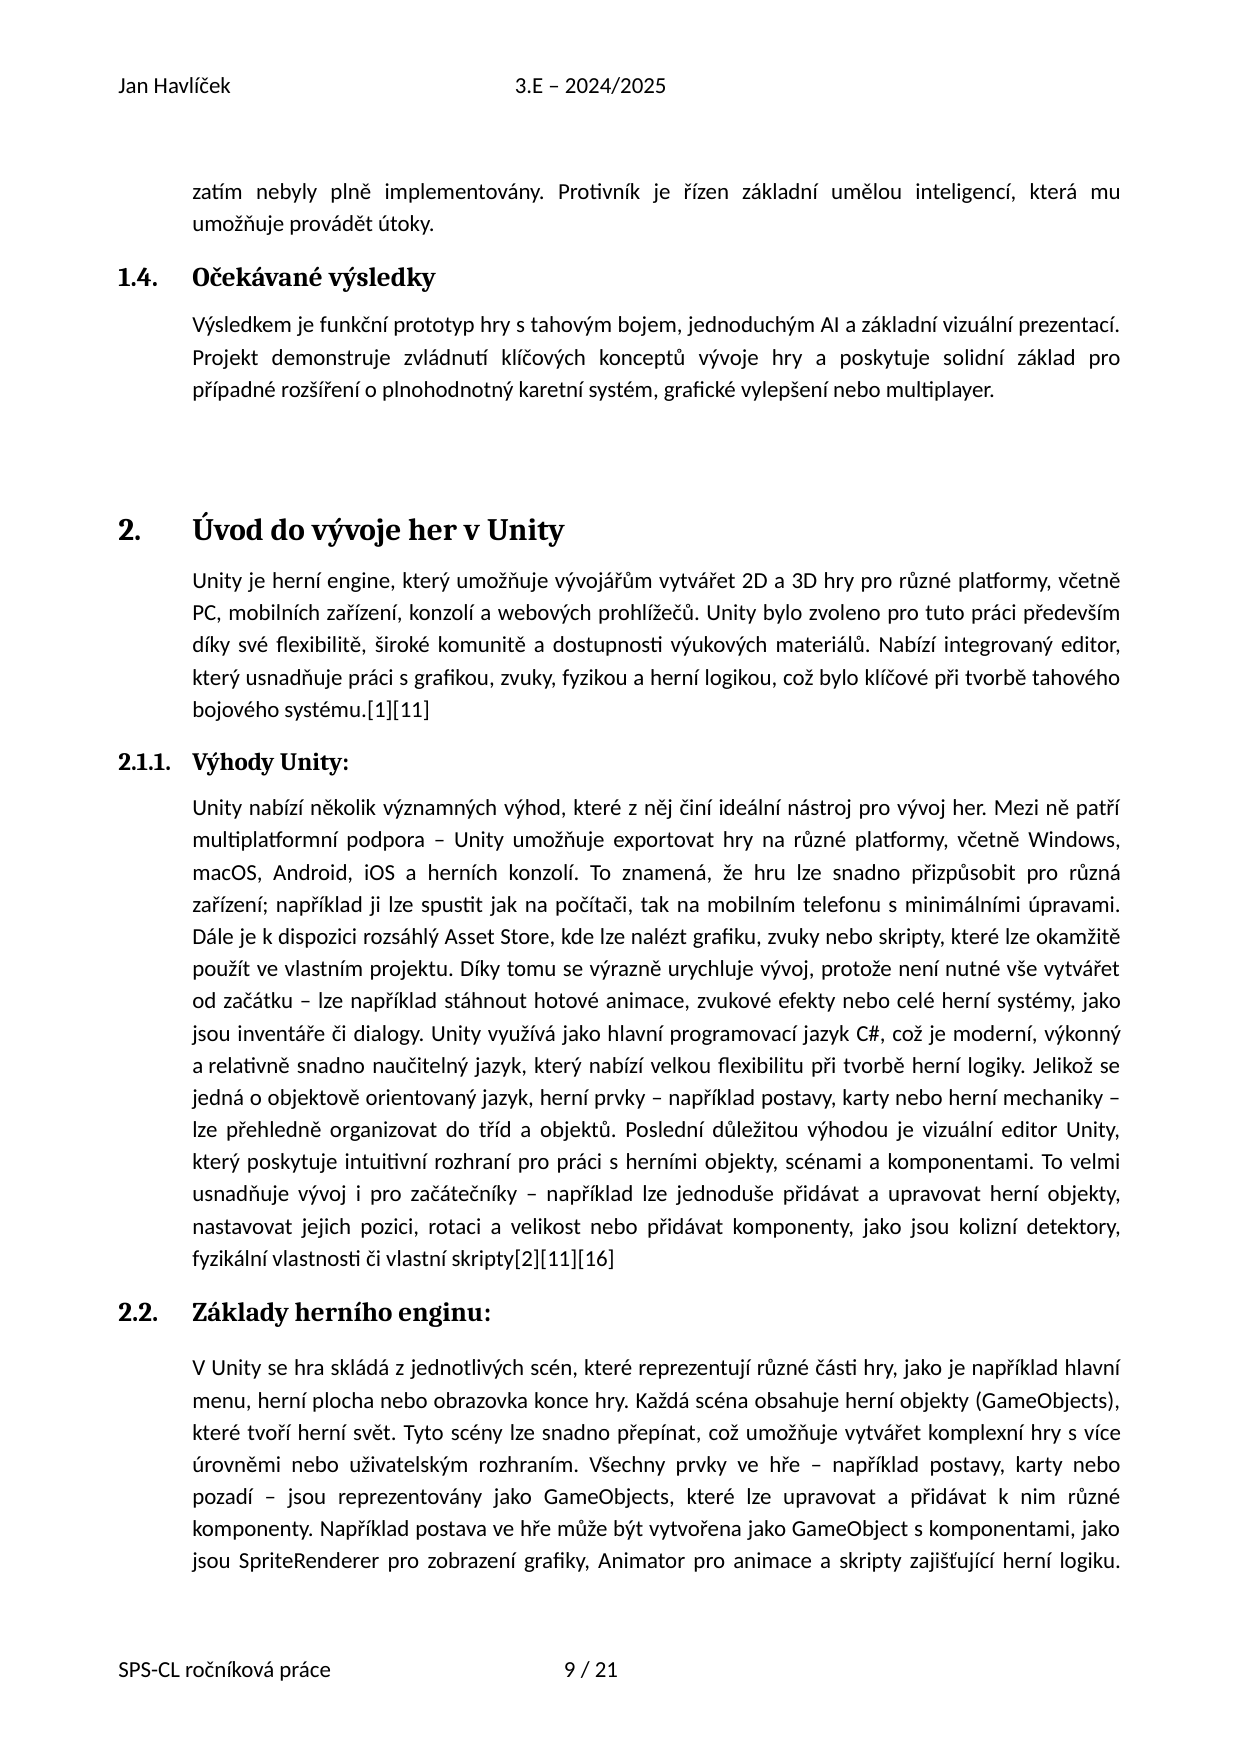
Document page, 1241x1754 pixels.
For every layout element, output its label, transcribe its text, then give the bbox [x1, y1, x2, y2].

subtitle Očekávané výsledky [118, 262, 1122, 293]
subtitle Úvod do vývoje her v Unity [118, 512, 1122, 548]
text Výsledkem je funkční prototyp hry s tahovým bojem, jednoduchým AI a základní vizuální prezentací. Projekt demonstruje zvládnutí klíčových konceptů vývoje hry a poskytuje solidní základ pro případné rozšíření o plnohodnotný karetní systém, grafické vylepšení nebo multiplayer. [192, 311, 1122, 403]
text Unity je herní engine, který umožňuje vývojářům vytvářet 2D a 3D hry pro různé platformy, včetně PC, mobilních zařízení, konzolí a webových prohlížečů. Unity bylo zvoleno pro tuto práci především díky své flexibilitě, široké komunitě a dostupnosti výukových materiálů. Nabízí integrovaný editor, který usnadňuje práci s grafikou, zvuky, fyzikou a herní logikou, což bylo klíčové při tvorbě tahového bojového systému.[1][11] [192, 566, 1122, 723]
subtitle Výhody Unity: [118, 748, 1122, 777]
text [192, 177, 1122, 237]
subtitle Základy herního enginu: [118, 1297, 1122, 1328]
text Unity nabízí několik významných výhod, které z něj činí ideální nástroj pro vývoj her. Mezi ně patří multiplatformní podpora – Unity umožňuje exportovat hry na různé platformy, včetně Windows, macOS, Android, iOS a herních konzolí. To znamená, že hru lze snadno přizpůsobit pro různá zařízení; například ji lze spustit jak na počítači, tak na mobilním telefonu s minimálními úpravami. Dále je k dispozici rozsáhlý Asset Store, kde lze nalézt grafiku, zvuky nebo skripty, které lze okamžitě použít ve vlastním projektu. Díky tomu se výrazně urychluje vývoj, protože není nutné vše vytvářet od začátku – lze například stáhnout hotové animace, zvukové efekty nebo celé herní systémy, jako jsou inventáře či dialogy. Unity využívá jako hlavní programovací jazyk C#, což je moderní, výkonný a relativně snadno naučitelný jazyk, který nabízí velkou flexibilitu při tvorbě herní logiky. Jelikož se jedná o objektově orientovaný jazyk, herní prvky – například postavy, karty nebo herní mechaniky – lze přehledně organizovat do tříd a objektů. Poslední důležitou výhodou je vizuální editor Unity, který poskytuje intuitivní rozhraní pro práci s herními objekty, scénami a komponentami. To velmi usnadňuje vývoj i pro začátečníky – například lze jednoduše přidávat a upravovat herní objekty, nastavovat jejich pozici, rotaci a velikost nebo přidávat komponenty, jako jsou kolizní detektory, fyzikální vlastnosti či vlastní skripty[2][11][16] [192, 793, 1122, 1272]
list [192, 1353, 1122, 1575]
